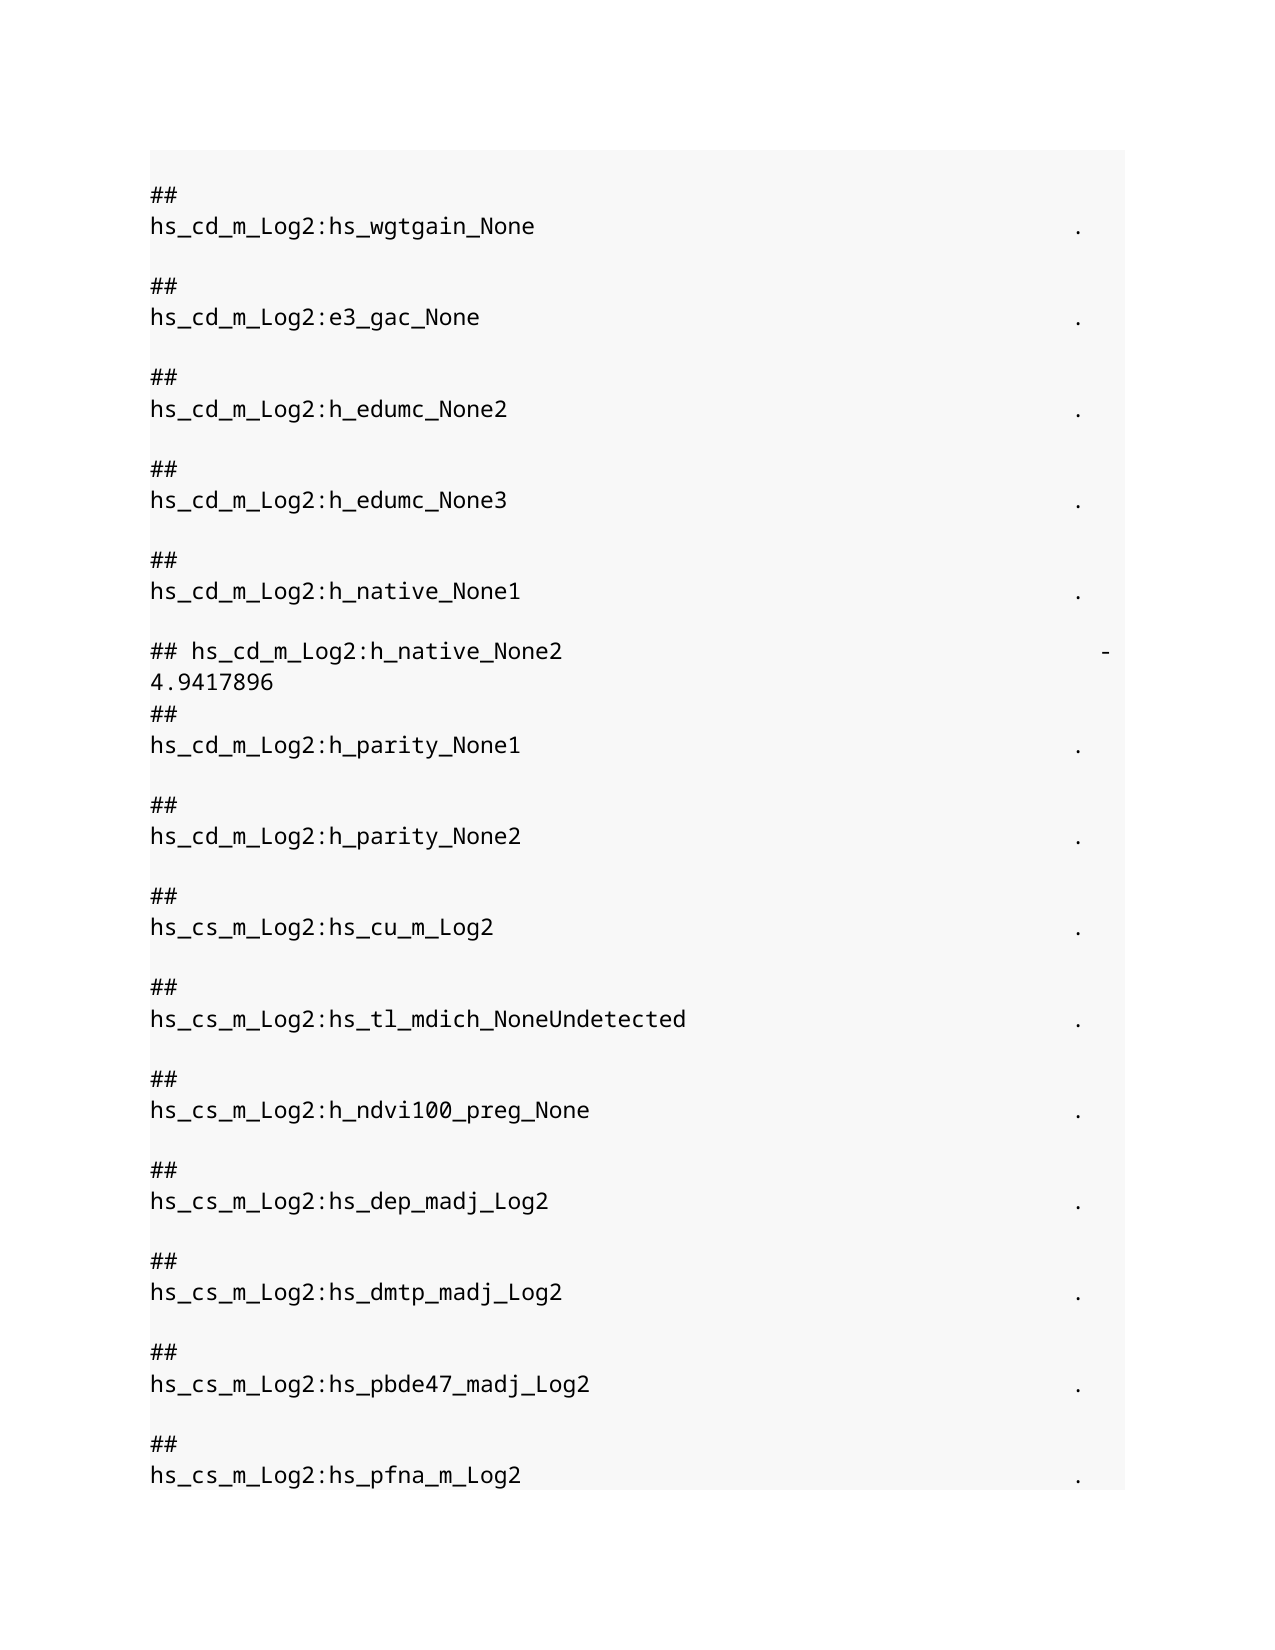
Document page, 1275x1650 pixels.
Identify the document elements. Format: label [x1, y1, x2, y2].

text [150, 150, 1125, 1490]
